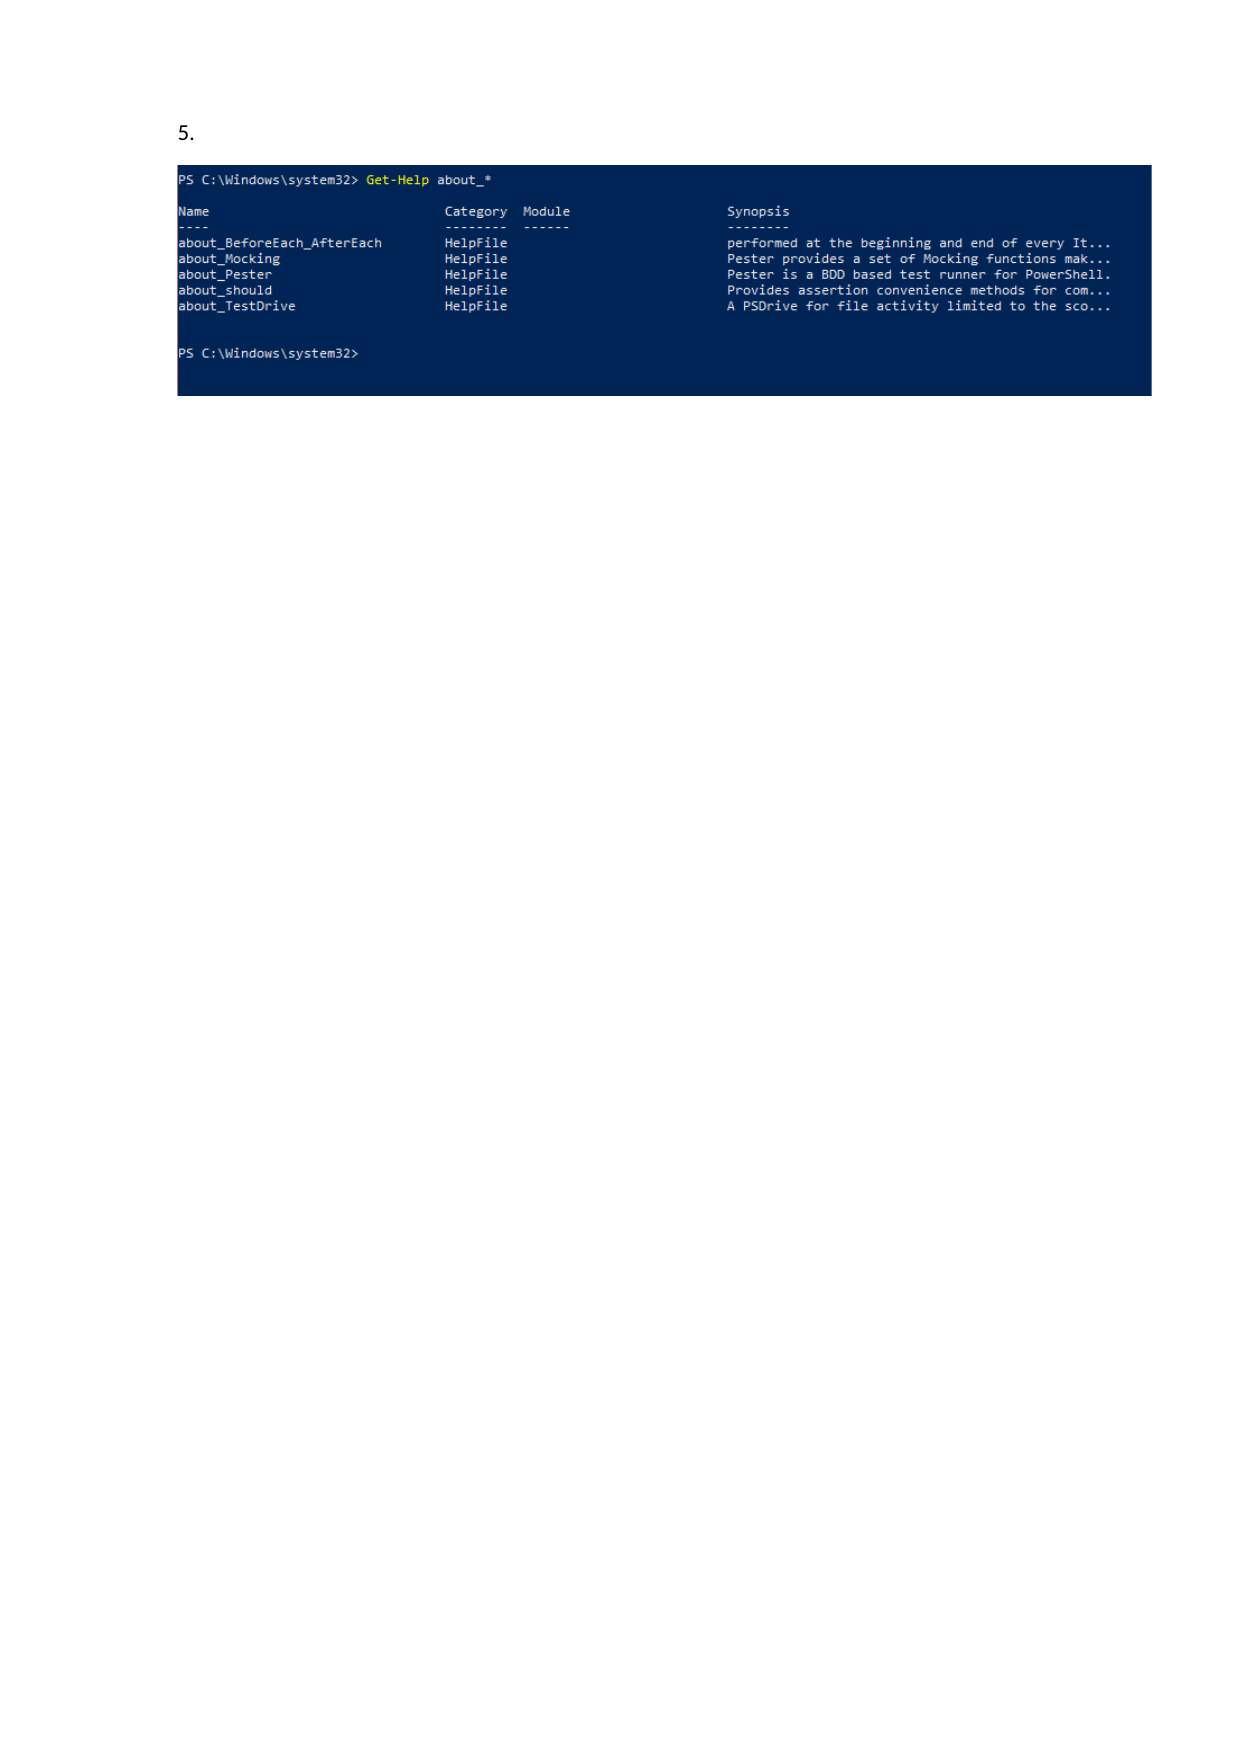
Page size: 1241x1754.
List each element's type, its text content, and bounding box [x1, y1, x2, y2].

text 5. [177, 118, 1152, 146]
picture [177, 165, 1152, 396]
